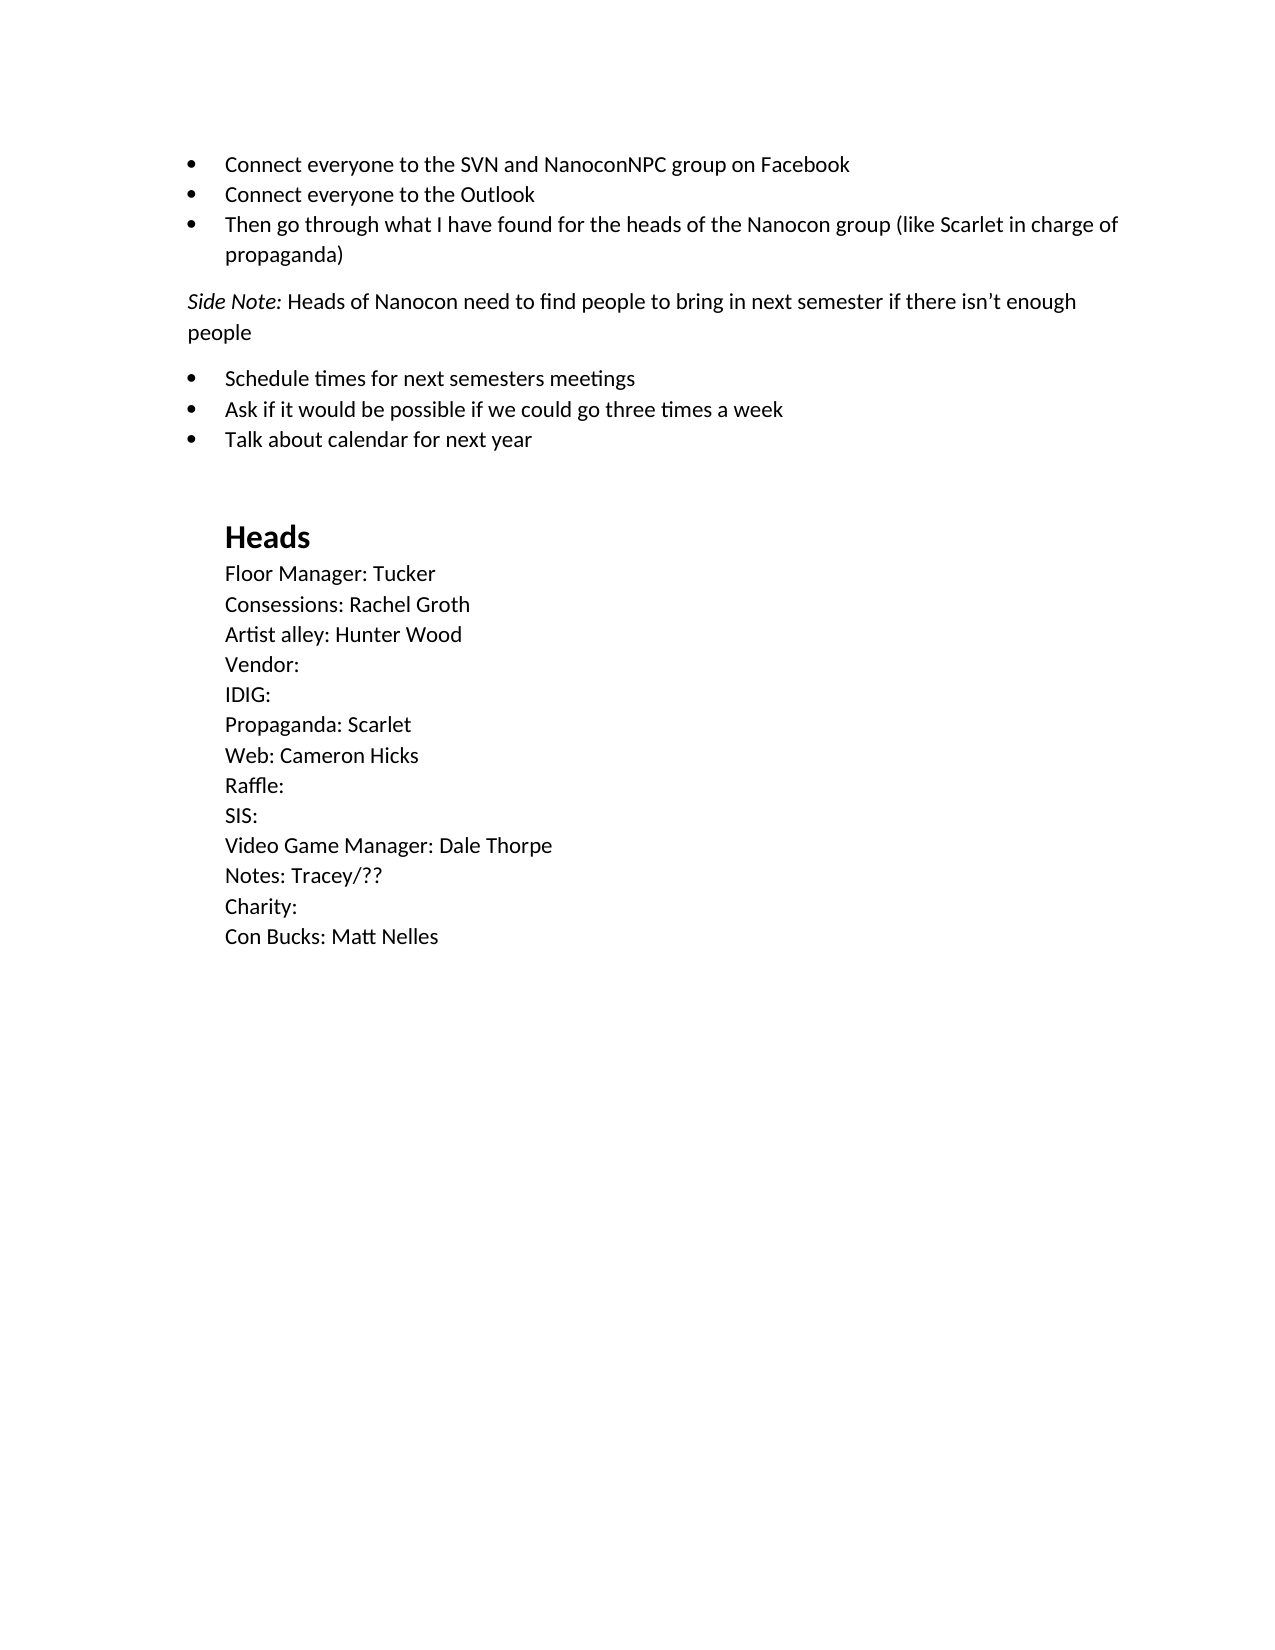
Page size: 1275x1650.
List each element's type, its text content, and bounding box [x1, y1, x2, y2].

list Video Game Manager: Dale Thorpe [225, 831, 1125, 859]
list Consessions: Rachel Groth [225, 590, 1125, 618]
list Then go through what I have found for the heads of the Nanocon group (like Scarlet in charge of propaganda) [187, 210, 1125, 269]
list Raffle: [225, 771, 1125, 799]
list Notes: Tracey/?? [225, 862, 1125, 890]
list SIS: [225, 801, 1125, 829]
text Side Note: Heads of Nanocon need to find people to bring in next semester if there isn’t enough people [187, 287, 1125, 346]
list Con Bucks: Matt Nelles [225, 922, 1125, 950]
list Floor Manager: Tucker [225, 559, 1125, 588]
list Connect everyone to the Outlook [187, 180, 1125, 208]
list Heads [225, 516, 1125, 556]
list Connect everyone to the SVN and NanoconNPC group on Facebook [187, 150, 1125, 178]
list Talk about calendar for next year [187, 425, 1125, 453]
list Artist alley: Hunter Wood [225, 620, 1125, 648]
list IDIG: [225, 680, 1125, 708]
list Schedule times for next semesters meetings [187, 364, 1125, 393]
list Vendor: [225, 650, 1125, 678]
list Web: Cameron Hicks [225, 741, 1125, 769]
list Charity: [225, 892, 1125, 920]
list Propaganda: Scarlet [225, 711, 1125, 739]
list Ask if it would be possible if we could go three times a week [187, 395, 1125, 423]
